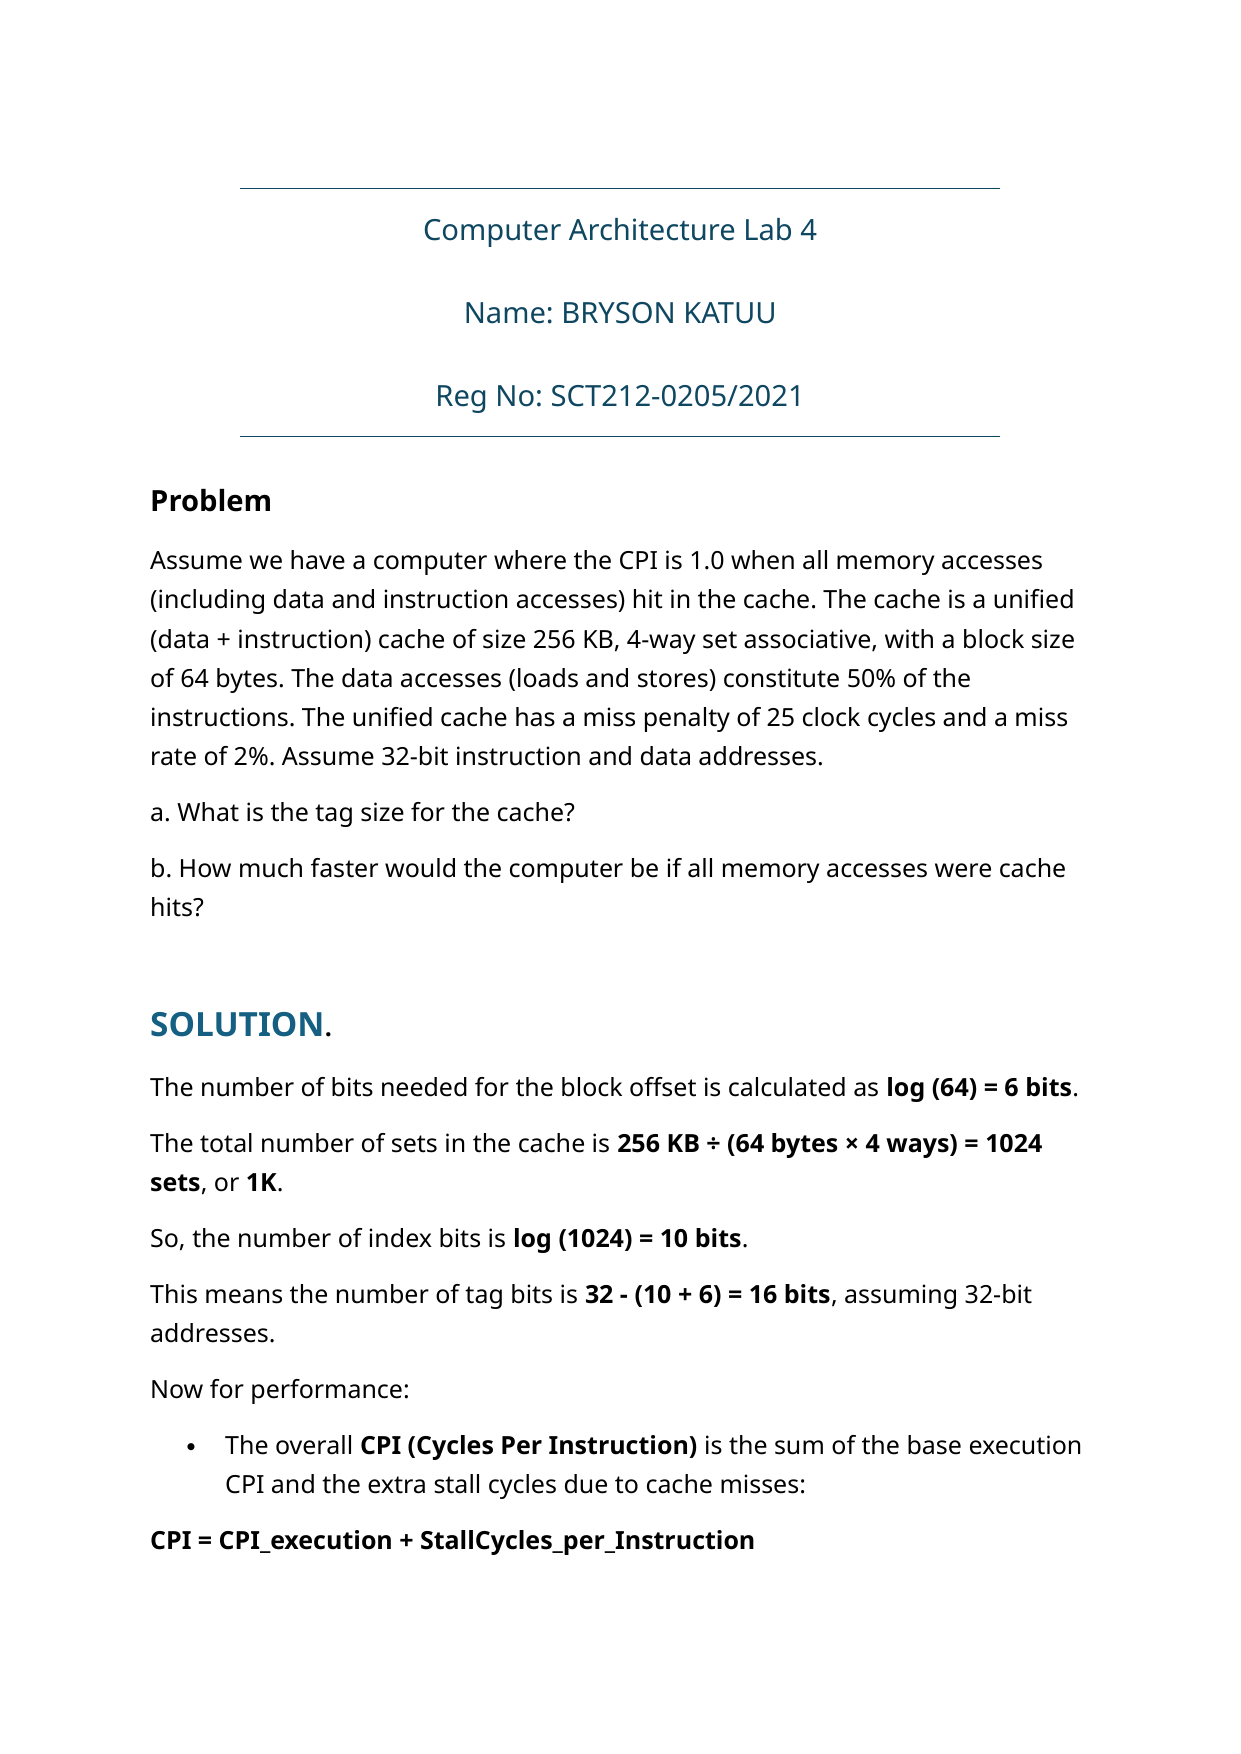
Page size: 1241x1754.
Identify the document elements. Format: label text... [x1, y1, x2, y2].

text This means the number of tag bits is 32 - (10 + 6) = 16 bits, assuming 32-bit addresses. [150, 1277, 1090, 1350]
text Name: BRYSON KATUU [240, 271, 1000, 332]
text Assume we have a computer where the CPI is 1.0 when all memory accesses (including data and instruction accesses) hit in the cache. The cache is a unified (data + instruction) cache of size 256 KB, 4-way set associative, with a block size of 64 bytes. The data accesses (loads and stores) constitute 50% of the instructions. The unified cache has a miss penalty of 25 clock cycles and a miss rate of 2%. Assume 32-bit instruction and data addresses. [150, 543, 1090, 773]
text The number of bits needed for the block offset is calculated as log (64) = 6 bits. [150, 1070, 1090, 1104]
text Reg No: SCT212-0205/2021 [240, 354, 1000, 436]
text The total number of sets in the cache is 256 KB ÷ (64 bytes × 4 ways) = 1024 sets, or 1K. [150, 1126, 1090, 1199]
text Problem [150, 481, 1090, 520]
list The overall CPI (Cycles Per Instruction) is the sum of the base execution CPI and the extra stall cycles due to cache misses: [187, 1428, 1090, 1501]
text So, the number of index bits is log (1024) = 10 bits. [150, 1221, 1090, 1255]
text Computer Architecture Lab 4 [240, 189, 1000, 249]
text Now for performance: [150, 1372, 1090, 1406]
text SOLUTION. [150, 1001, 1090, 1047]
text CPI = CPI_execution + StallCycles_per_Instruction [150, 1523, 1090, 1557]
text b. How much faster would the computer be if all memory accesses were cache hits? [150, 850, 1090, 924]
text a. What is the tag size for the cache? [150, 794, 1090, 829]
